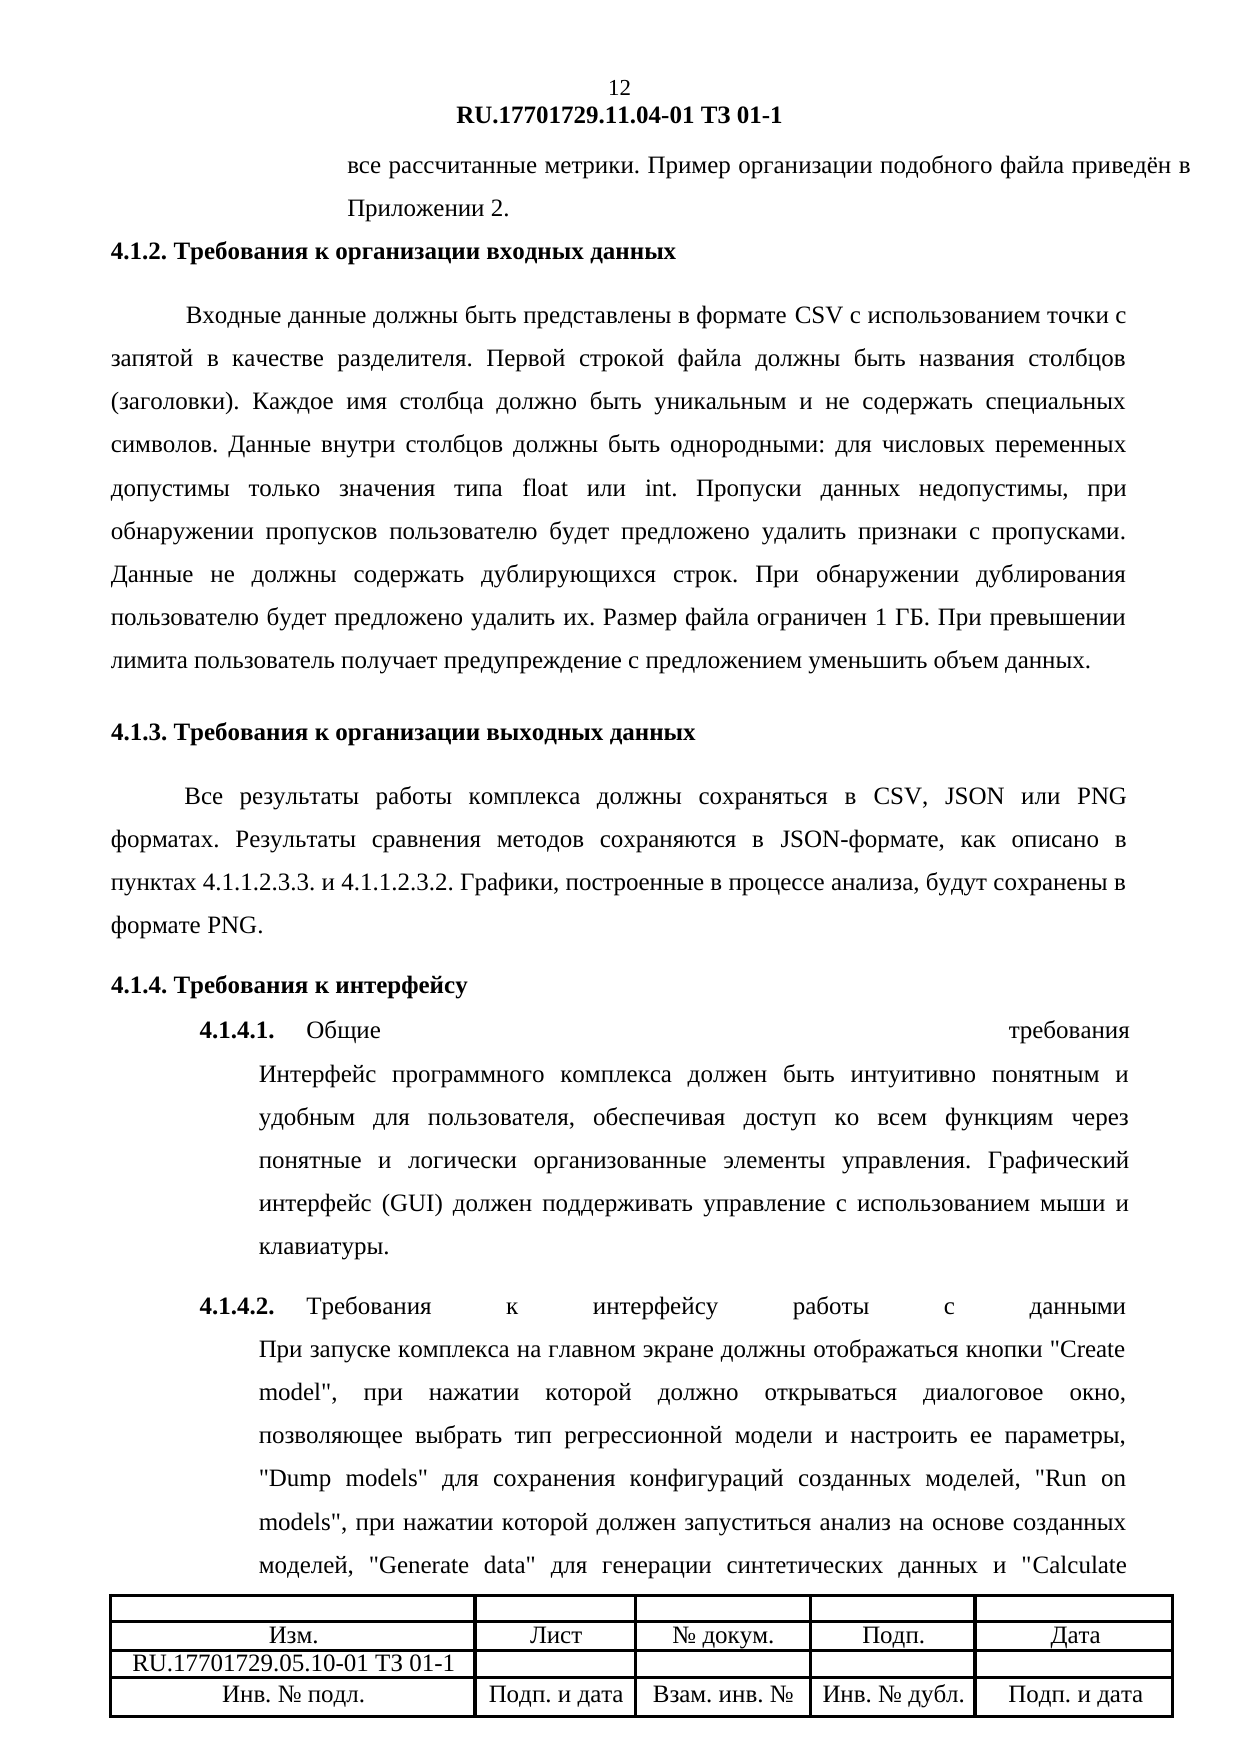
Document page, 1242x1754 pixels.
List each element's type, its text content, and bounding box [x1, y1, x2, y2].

subtitle Требования к организации выходных данных [111, 717, 1192, 746]
subtitle Требования к интерфейсу [111, 970, 1192, 999]
text Все результаты работы комплекса должны сохраняться в CSV, JSON или PNG форматах. Результаты сравнения методов сохраняются в JSON-формате, как описано в пунктах 4.1.1.2.3.3. и 4.1.1.2.3.2. Графики, построенные в процессе анализа, будут сохранены в формате PNG. [111, 781, 1127, 939]
subtitle Требования к организации входных данных [111, 236, 1192, 265]
subtitle Общие требования Интерфейс программного комплекса должен быть интуитивно понятным и удобным для пользователя, обеспечивая доступ ко всем функциям через понятные и логически организованные элементы управления. Графический интерфейс (GUI) должен поддерживать управление с использованием мыши и клавиатуры. [199, 1016, 1130, 1260]
text Входные данные должны быть представлены в формате CSV с использованием точки с запятой в качестве разделителя. Первой строкой файла должны быть названия столбцов (заголовки). Каждое имя столбца должно быть уникальным и не содержать специальных символов. Данные внутри столбцов должны быть однородными: для числовых переменных допустимы только значения типа float или int. Пропуски данных недопустимы, при обнаружении пропусков пользователю будет предложено удалить признаки с пропусками. Данные не должны содержать дублирующихся строк. При обнаружении дублирования пользователю будет предложено удалить их. Размер файла ограничен 1 ГБ. При превышении лимита пользователь получает предупреждение с предложением уменьшить объем данных. [111, 300, 1127, 674]
